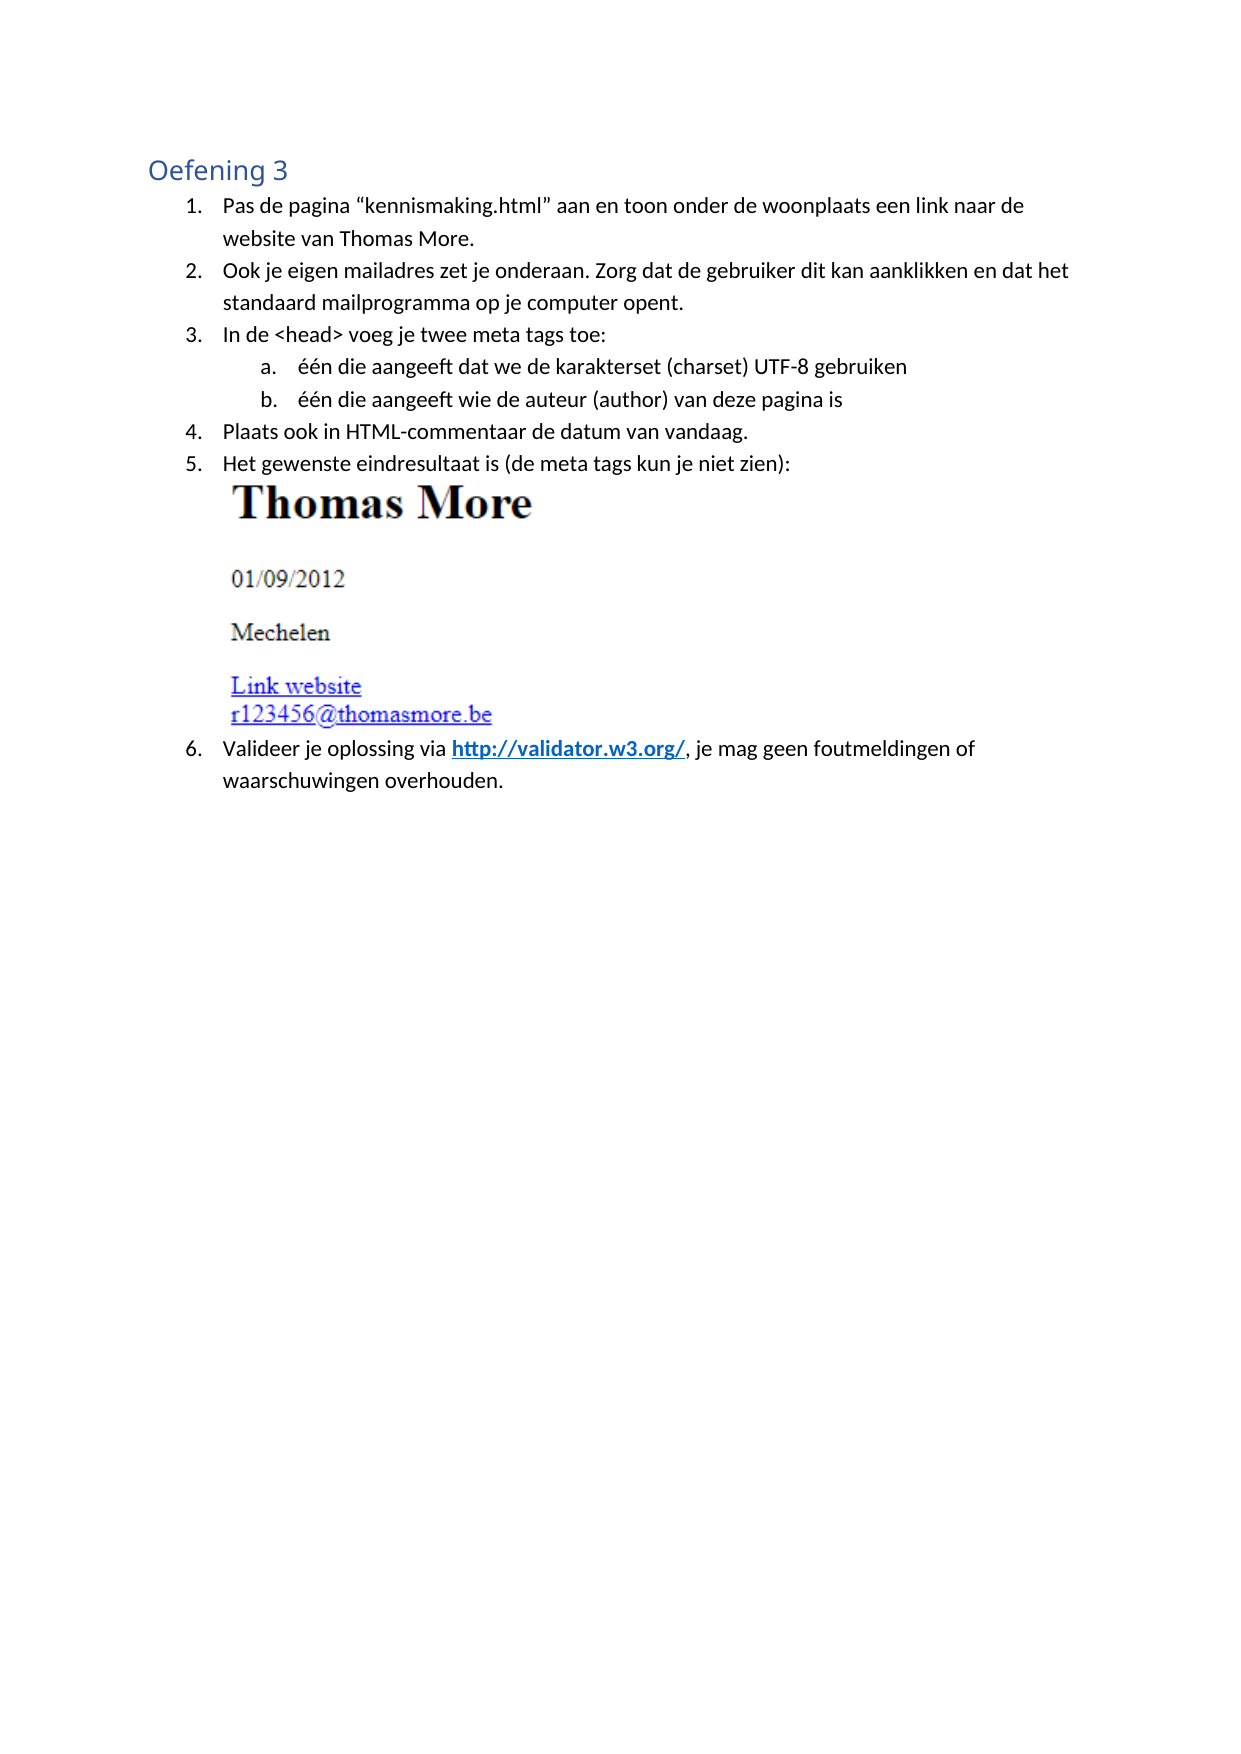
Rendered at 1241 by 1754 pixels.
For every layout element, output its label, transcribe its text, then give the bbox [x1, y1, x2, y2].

picture [222, 481, 556, 730]
list Het gewenste eindresultaat is (de meta tags kun je niet zien): [185, 449, 1093, 477]
list Valideer je oplossing via http://validator.w3.org/, je mag geen foutmeldingen of waarschuwingen overhouden. [185, 734, 1093, 794]
list één die aangeeft dat we de karakterset (charset) UTF-8 gebruiken [260, 352, 1093, 381]
list Pas de pagina “kennismaking.html” aan en toon onder de woonplaats een link naar de website van Thomas More. [185, 192, 1093, 252]
list één die aangeeft wie de auteur (author) van deze pagina is [260, 385, 1093, 413]
list In de <head> voeg je twee meta tags toe: [185, 320, 1093, 348]
list Plaats ook in HTML-commentaar de datum van vandaag. [185, 417, 1093, 445]
subtitle Oefening 3 [148, 152, 1093, 189]
list Ook je eigen mailadres zet je onderaan. Zorg dat de gebruiker dit kan aanklikken en dat het standaard mailprogramma op je computer opent. [185, 256, 1093, 316]
